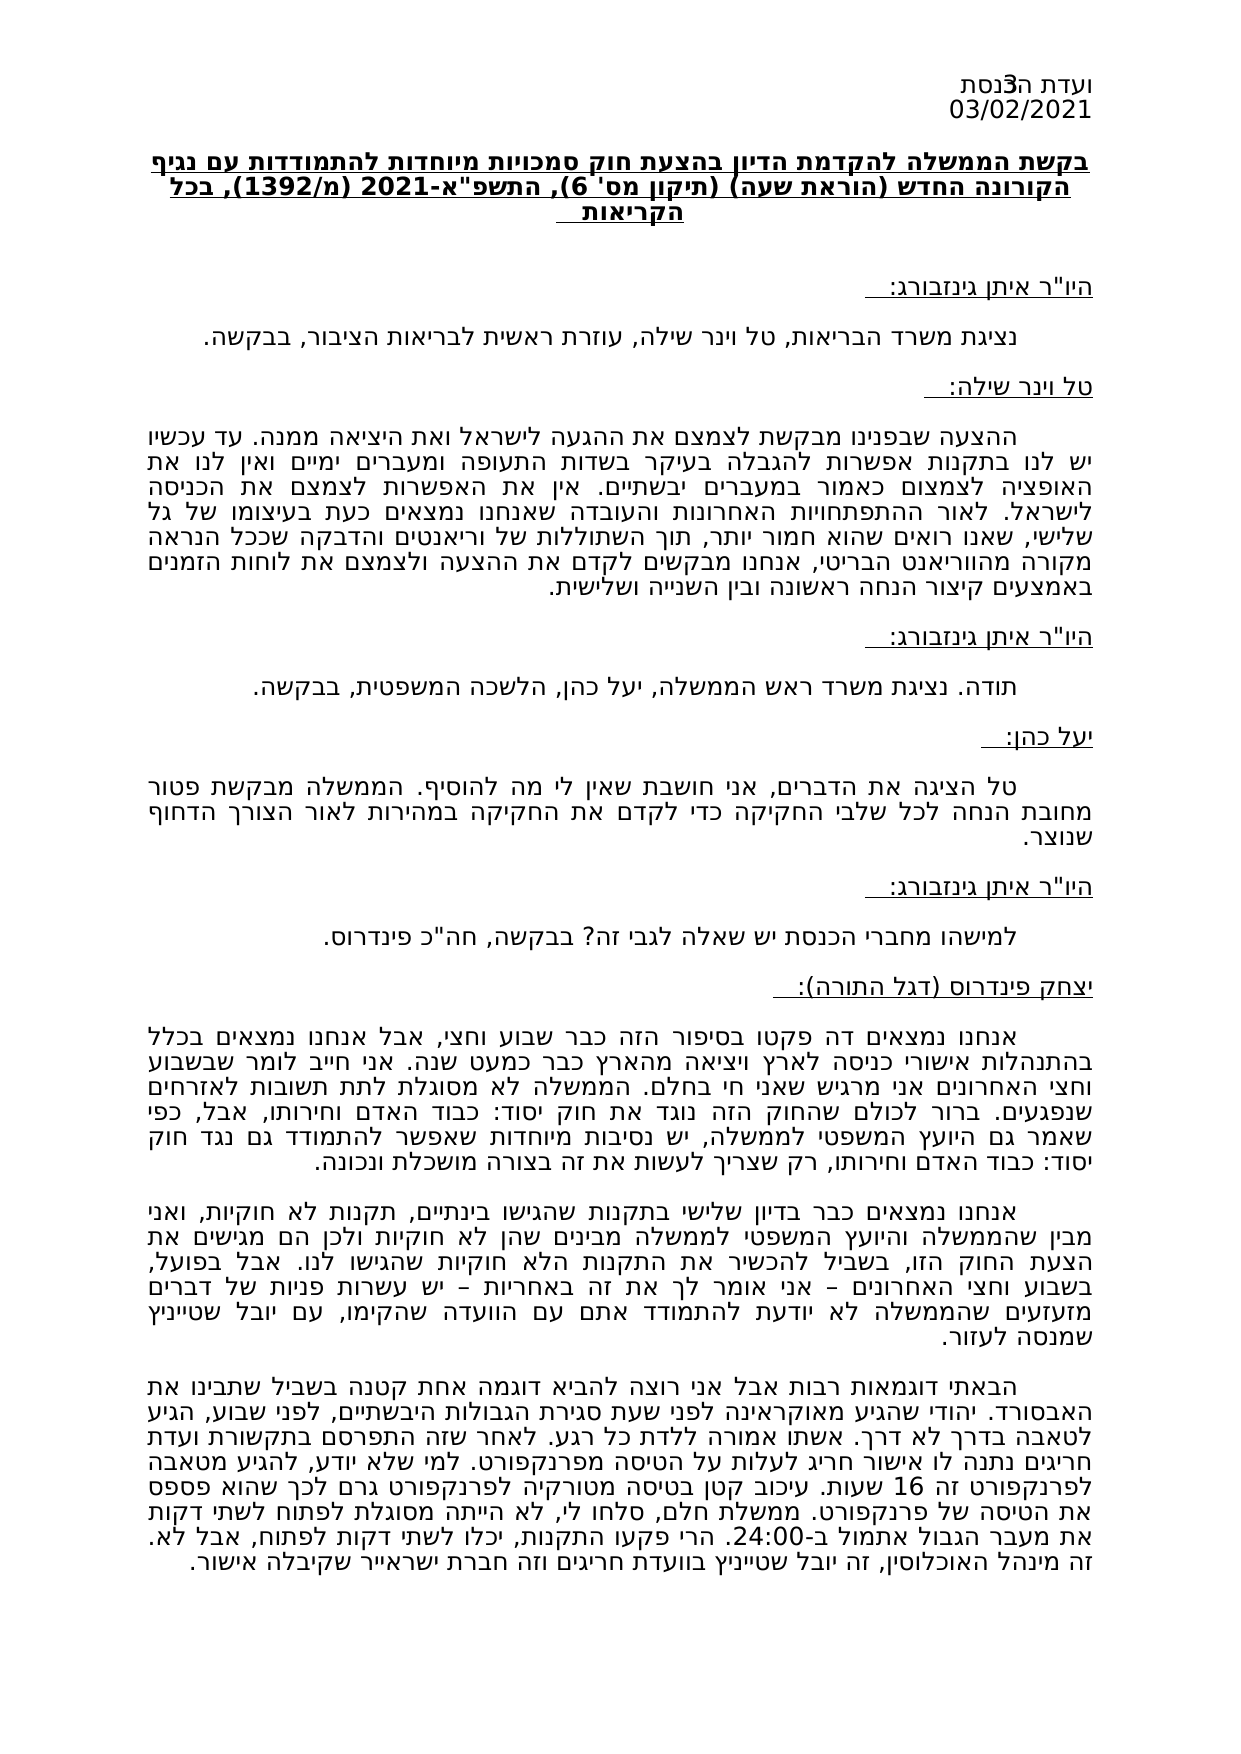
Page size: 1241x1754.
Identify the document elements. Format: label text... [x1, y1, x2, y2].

text ההצעה שבפנינו מבקשת לצמצם את ההגעה לישראל ואת היציאה ממנה. עד עכשיו יש לנו בתקנות אפשרות להגבלה בעיקר בשדות התעופה ומעברים ימיים ואין לנו את האופציה לצמצום כאמור במעברים יבשתיים. אין את האפשרות לצמצם את הכניסה לישראל. לאור ההתפתחויות האחרונות והעובדה שאנחנו נמצאים כעת בעיצומו של גל שלישי, שאנו רואים שהוא חמור יותר, תוך השתוללות של וריאנטים והדבקה שככל הנראה מקורה מהווריאנט הבריטי, אנחנו מבקשים לקדם את ההצעה ולצמצם את לוחות הזמנים באמצעים קיצור הנחה ראשונה ובין השנייה ושלישית. [147, 425, 1093, 600]
text תודה. נציגת משרד ראש הממשלה, יעל כהן, הלשכה המשפטית, בבקשה. [147, 675, 1093, 700]
text הבאתי דוגמאות רבות אבל אני רוצה להביא דוגמה אחת קטנה בשביל שתבינו את האבסורד. יהודי שהגיע מאוקראינה לפני שעת סגירת הגבולות היבשתיים, לפני שבוע, הגיע לטאבה בדרך לא דרך. אשתו אמורה ללדת כל רגע. לאחר שזה התפרסם בתקשורת ועדת חריגים נתנה לו אישור חריג לעלות על הטיסה מפרנקפורט. למי שלא יודע, להגיע מטאבה לפרנקפורט זה 16 שעות. עיכוב קטן בטיסה מטורקיה לפרנקפורט גרם לכך שהוא פספס את הטיסה של פרנקפורט. ממשלת חלם, סלחו לי, לא הייתה מסוגלת לפתוח לשתי דקות את מעבר הגבול אתמול ב-24:00. הרי פקעו התקנות, יכלו לשתי דקות לפתוח, אבל לא. זה מינהל האוכלוסין, זה יובל שטייניץ בוועדת חריגים וזה חברת ישראייר שקיבלה אישור. [147, 1375, 1093, 1575]
text << יור >> היו"ר איתן גינזבורג: << יור >> [147, 275, 1093, 300]
text אנחנו נמצאים דה פקטו בסיפור הזה כבר שבוע וחצי, אבל אנחנו נמצאים בכלל בהתנהלות אישורי כניסה לארץ ויציאה מהארץ כבר כמעט שנה. אני חייב לומר שבשבוע וחצי האחרונים אני מרגיש שאני חי בחלם. הממשלה לא מסוגלת לתת תשובות לאזרחים שנפגעים. ברור לכולם שהחוק הזה נוגד את חוק יסוד: כבוד האדם וחירותו, אבל, כפי שאמר גם היועץ המשפטי לממשלה, יש נסיבות מיוחדות שאפשר להתמודד גם נגד חוק יסוד: כבוד האדם וחירותו, רק שצריך לעשות את זה בצורה מושכלת ונכונה. [147, 1025, 1093, 1175]
text נציגת משרד הבריאות, טל וינר שילה, עוזרת ראשית לבריאות הציבור, בבקשה. [147, 325, 1093, 350]
text למישהו מחברי הכנסת יש שאלה לגבי זה? בבקשה, חה"כ פינדרוס. [147, 925, 1093, 950]
text << דובר >> יצחק פינדרוס (דגל התורה): << דובר >> [147, 975, 1093, 1000]
text אנחנו נמצאים כבר בדיון שלישי בתקנות שהגישו בינתיים, תקנות לא חוקיות, ואני מבין שהממשלה והיועץ המשפטי לממשלה מבינים שהן לא חוקיות ולכן הם מגישים את הצעת החוק הזו, בשביל להכשיר את התקנות הלא חוקיות שהגישו לנו. אבל בפועל, בשבוע וחצי האחרונים – אני אומר לך את זה באחריות – יש עשרות פניות של דברים מזעזעים שהממשלה לא יודעת להתמודד אתם עם הוועדה שהקימו, עם יובל שטייניץ שמנסה לעזור. [147, 1200, 1093, 1350]
text << אורח >> טל וינר שילה: << אורח >> [147, 375, 1093, 400]
text << יור >> היו"ר איתן גינזבורג: << יור >> [147, 875, 1093, 900]
text << נושא >> בקשת הממשלה להקדמת הדיון בהצעת חוק סמכויות מיוחדות להתמודדות עם נגיף הקורונה החדש (הוראת שעה) (תיקון מס' 6), התשפ"א-2021 (מ/1392), בכל הקריאות << נושא >> [147, 150, 1093, 225]
text << אורח >> יעל כהן: << אורח >> [147, 725, 1093, 750]
text טל הציגה את הדברים, אני חושבת שאין לי מה להוסיף. הממשלה מבקשת פטור מחובת הנחה לכל שלבי החקיקה כדי לקדם את החקיקה במהירות לאור הצורך הדחוף שנוצר. [147, 775, 1093, 850]
text << יור >> היו"ר איתן גינזבורג: << יור >> [147, 625, 1093, 650]
